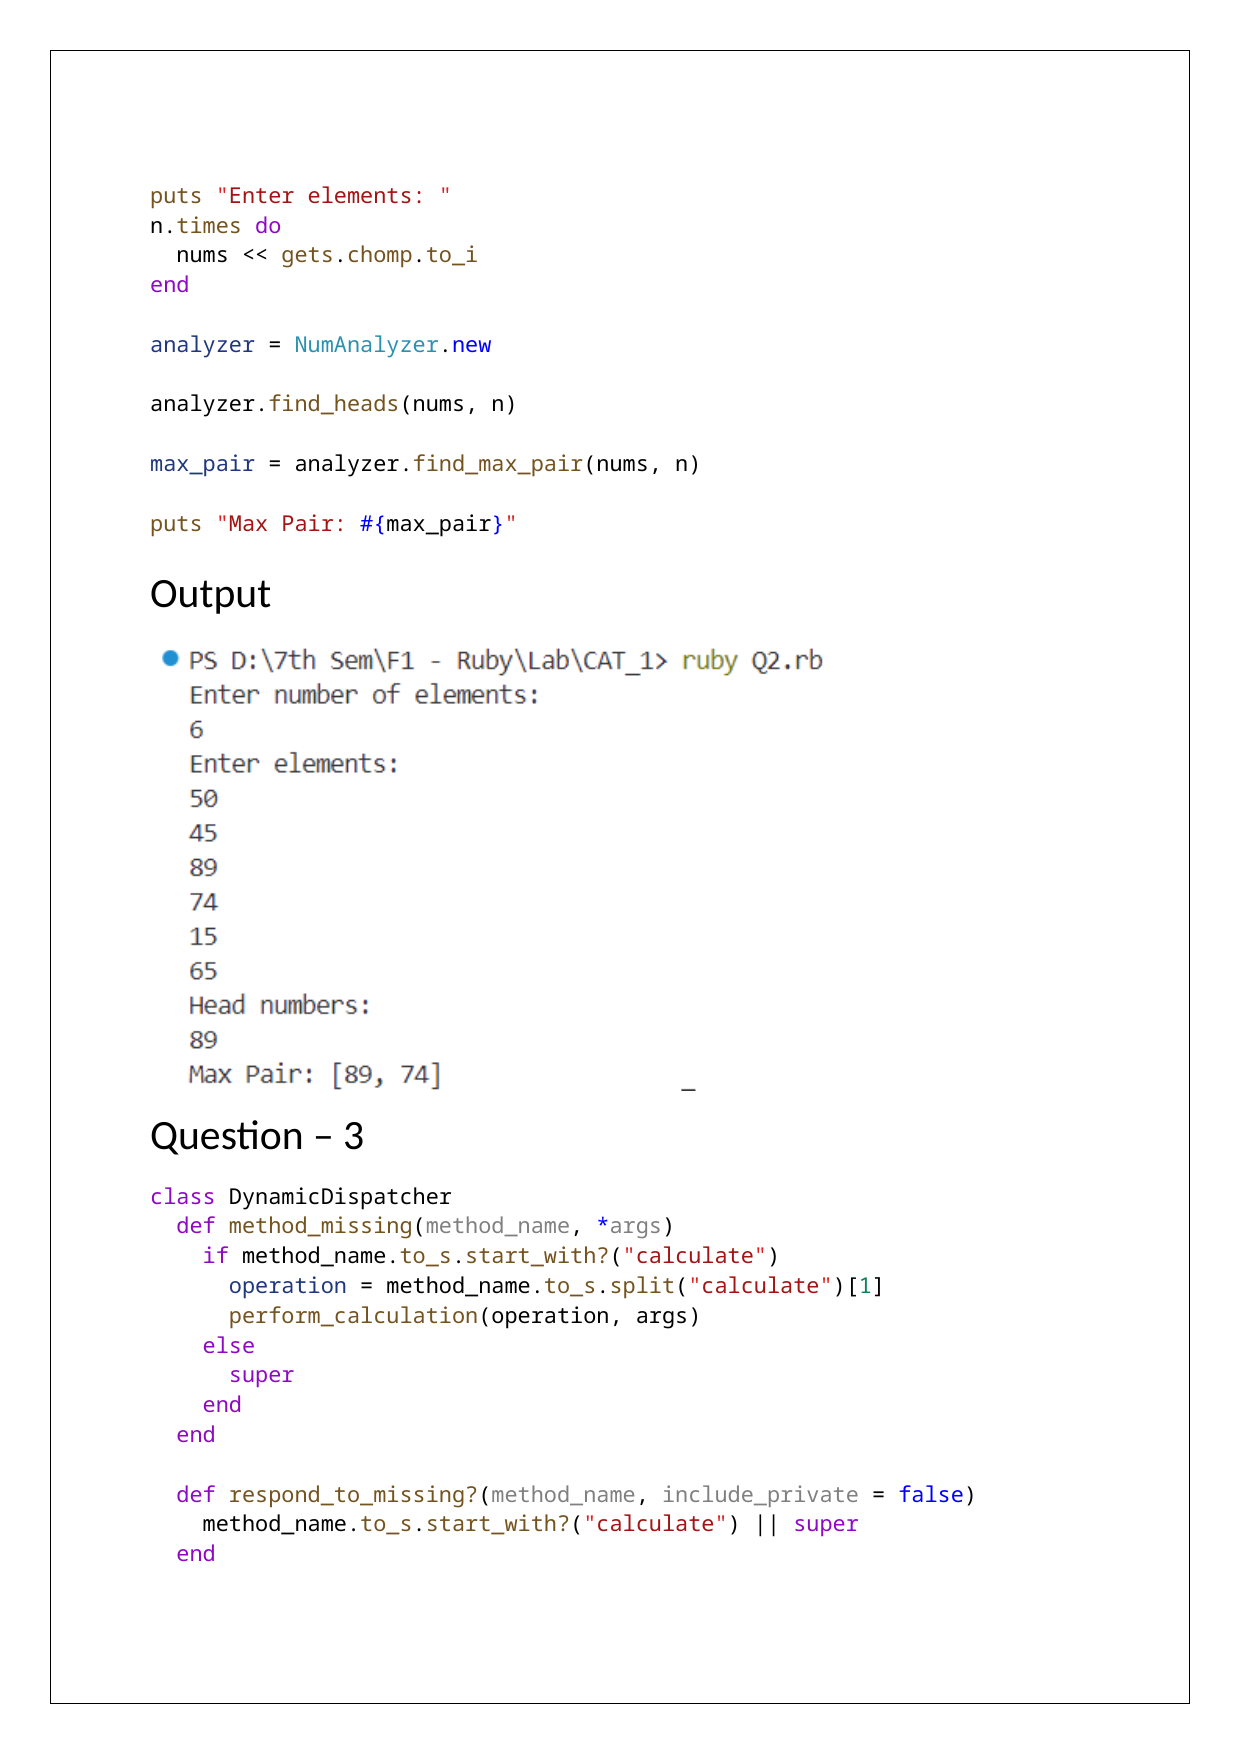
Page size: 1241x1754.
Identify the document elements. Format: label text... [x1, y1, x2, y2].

text def respond_to_missing?(method_name, include_private = false) [150, 1479, 1090, 1508]
text end [150, 1389, 1090, 1419]
text analyzer.find_heads(nums, n) [150, 388, 1090, 418]
text puts "Max Pair: #{max_pair}" [150, 507, 1090, 537]
text def method_missing(method_name, *args) [150, 1211, 1090, 1240]
text else [150, 1330, 1090, 1359]
text max_pair = analyzer.find_max_pair(nums, n) [150, 448, 1090, 478]
text super [150, 1359, 1090, 1389]
text if method_name.to_s.start_with?("calculate") [150, 1240, 1090, 1270]
text analyzer = NumAnalyzer.new [150, 329, 1090, 358]
text Output [150, 567, 1090, 618]
text nums << gets.chomp.to_i [150, 239, 1090, 269]
text end [150, 1538, 1090, 1568]
text class DynamicDispatcher [150, 1181, 1090, 1211]
picture [150, 638, 863, 1091]
text end [150, 1419, 1090, 1449]
text end [150, 269, 1090, 299]
text n.times do [150, 209, 1090, 239]
text Question – 3 [150, 1109, 1090, 1160]
text operation = method_name.to_s.split("calculate")[1] [150, 1270, 1090, 1300]
text perform_calculation(operation, args) [150, 1300, 1090, 1330]
text puts "Enter elements: " [150, 180, 1090, 209]
text method_name.to_s.start_with?("calculate") || super [150, 1508, 1090, 1538]
